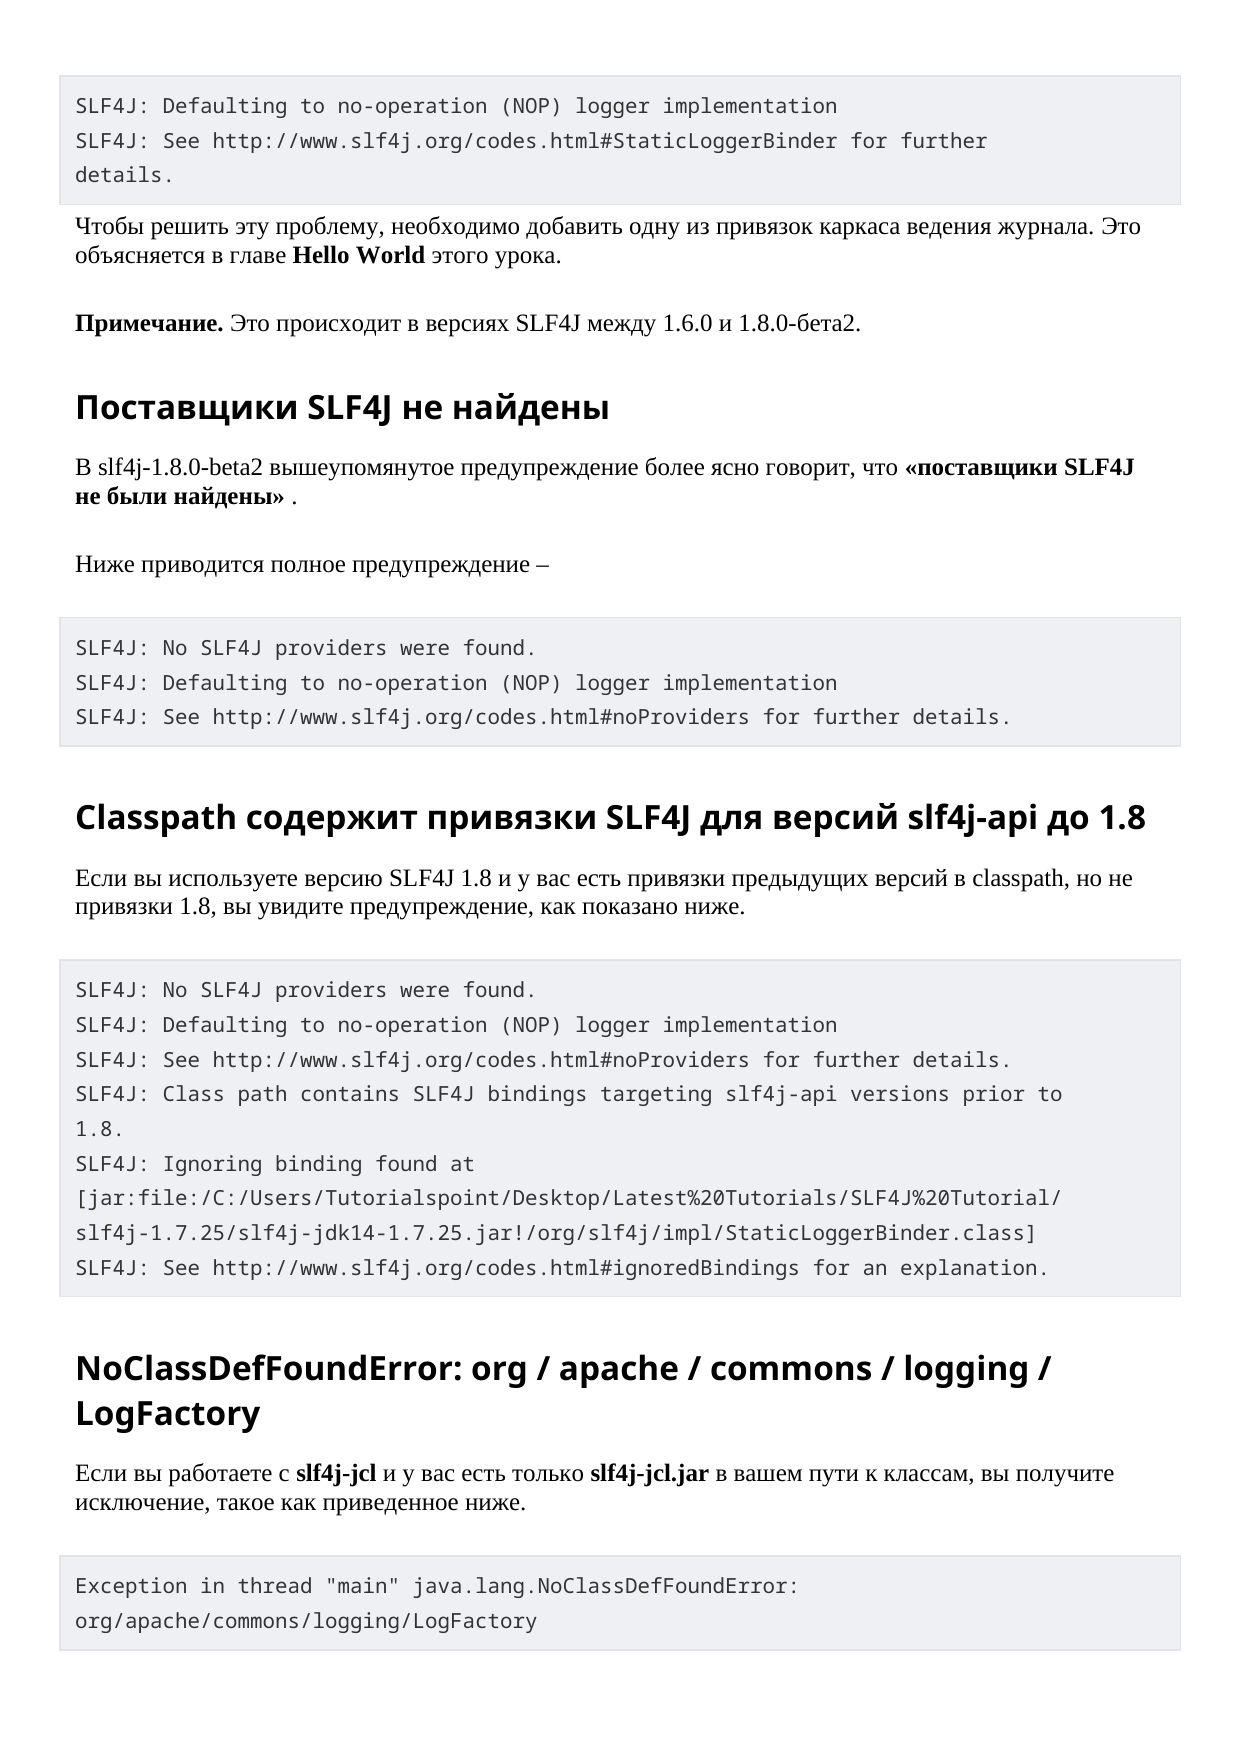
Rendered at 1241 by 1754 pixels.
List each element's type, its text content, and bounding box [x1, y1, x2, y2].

text Exception in thread "main" java.lang.NoClassDefFoundError: [61, 1557, 1180, 1590]
text Примечание. Это происходит в версиях SLF4J между 1.6.0 и 1.8.0-бета2. [75, 308, 1165, 337]
text SLF4J: See http://www.slf4j.org/codes.html#ignoredBindings for an explanation. [61, 1237, 1180, 1296]
text org/apache/commons/logging/LogFactory [61, 1590, 1180, 1649]
text NoClassDefFoundError: org / apache / commons / logging / LogFactory [75, 1344, 1165, 1435]
text SLF4J: No SLF4J providers were found. [61, 618, 1180, 651]
text SLF4J: See http://www.slf4j.org/codes.html#StaticLoggerBinder for further [61, 110, 1180, 144]
text slf4j-1.7.25/slf4j-jdk14-1.7.25.jar!/org/slf4j/impl/StaticLoggerBinder.class] [61, 1202, 1180, 1237]
text SLF4J: Defaulting to no-operation (NOP) logger implementation [61, 77, 1180, 110]
text Поставщики SLF4J не найдены [75, 383, 1165, 429]
text SLF4J: Defaulting to no-operation (NOP) logger implementation [61, 651, 1180, 686]
text 1.8. [61, 1098, 1180, 1133]
text [jar:file:/C:/Users/Tutorialspoint/Desktop/Latest%20Tutorials/SLF4J%20Tutorial/ [61, 1167, 1180, 1202]
text SLF4J: Defaulting to no-operation (NOP) logger implementation [61, 994, 1180, 1028]
text SLF4J: Class path contains SLF4J bindings targeting slf4j-api versions prior to [61, 1063, 1180, 1098]
text Если вы используете версию SLF4J 1.8 и у вас есть привязки предыдущих версий в classpath, но не привязки 1.8, вы увидите предупреждение, как показано ниже. [75, 863, 1165, 920]
text Classpath содержит привязки SLF4J для версий slf4j-api до 1.8 [75, 794, 1165, 839]
text SLF4J: See http://www.slf4j.org/codes.html#noProviders for further details. [61, 1028, 1180, 1063]
text SLF4J: See http://www.slf4j.org/codes.html#noProviders for further details. [61, 686, 1180, 745]
text details. [61, 144, 1180, 204]
text Ниже приводится полное предупреждение – [75, 549, 1165, 578]
text SLF4J: Ignoring binding found at [61, 1133, 1180, 1167]
text Чтобы решить эту проблему, необходимо добавить одну из привязок каркаса ведения журнала. Это объясняется в главе Hello World этого урока. [75, 211, 1165, 269]
text В slf4j-1.8.0-beta2 вышеупомянутое предупреждение более ясно говорит, что «поставщики SLF4J не были найдены» . [75, 452, 1165, 510]
text Если вы работаете с slf4j-jcl и у вас есть только slf4j-jcl.jar в вашем пути к классам, вы получите исключение, такое как приведенное ниже. [75, 1458, 1165, 1516]
text SLF4J: No SLF4J providers were found. [61, 961, 1180, 994]
